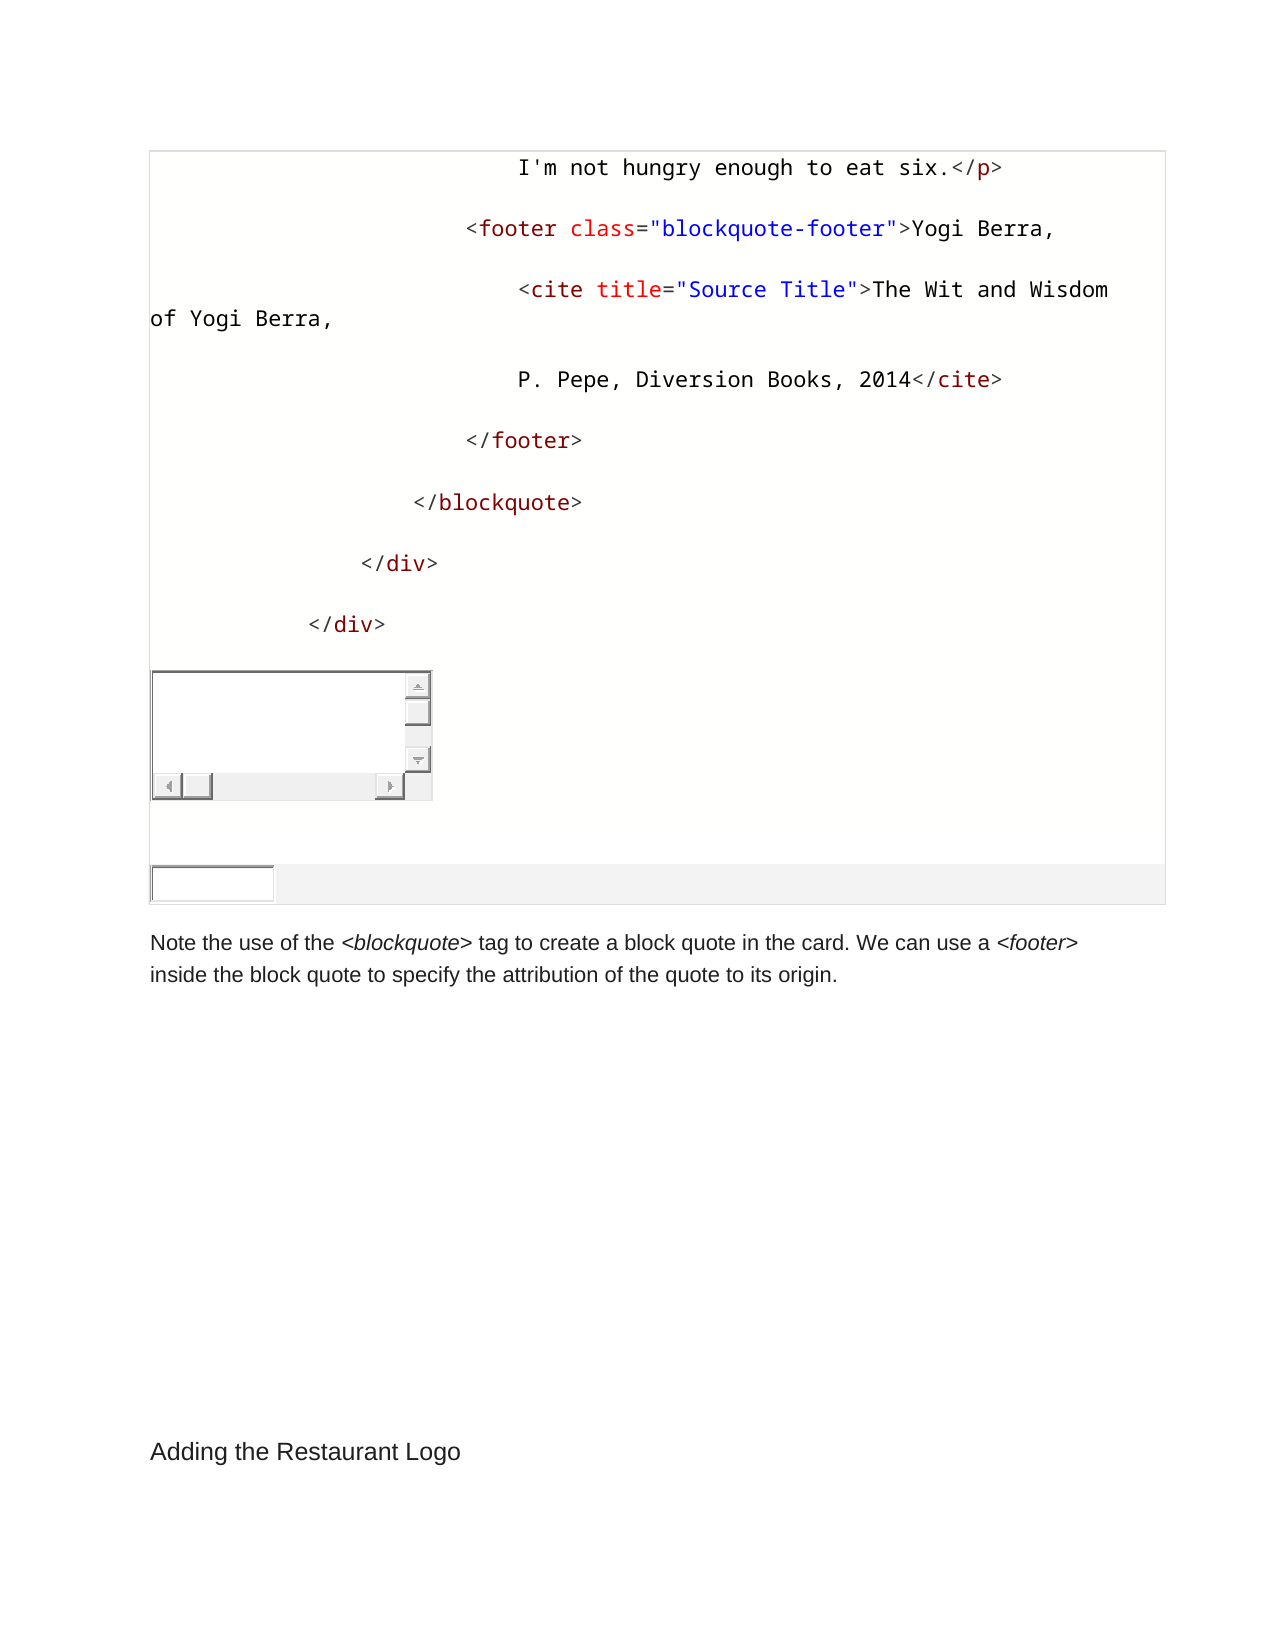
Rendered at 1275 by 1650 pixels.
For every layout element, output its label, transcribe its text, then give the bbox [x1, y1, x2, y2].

text <cite title="Source Title">The Wit and Wisdom of Yogi Berra, [150, 272, 1165, 333]
text Note the use of the <blockquote> tag to create a block quote in the card. We can use a <footer> inside the block quote to specify the attribution of the quote to its origin. [150, 922, 1125, 987]
text I'm not hungry enough to eat six.</p> [150, 152, 1165, 181]
text </blockquote> [150, 485, 1165, 516]
text </div> [150, 607, 1165, 638]
text P. Pepe, Diversion Books, 2014</cite> [150, 363, 1165, 394]
text Adding the Restaurant Logo [150, 1428, 1125, 1466]
text <footer class="blockquote-footer">Yogi Berra, [150, 211, 1165, 242]
text </div> [150, 546, 1165, 577]
text </footer> [150, 424, 1165, 455]
